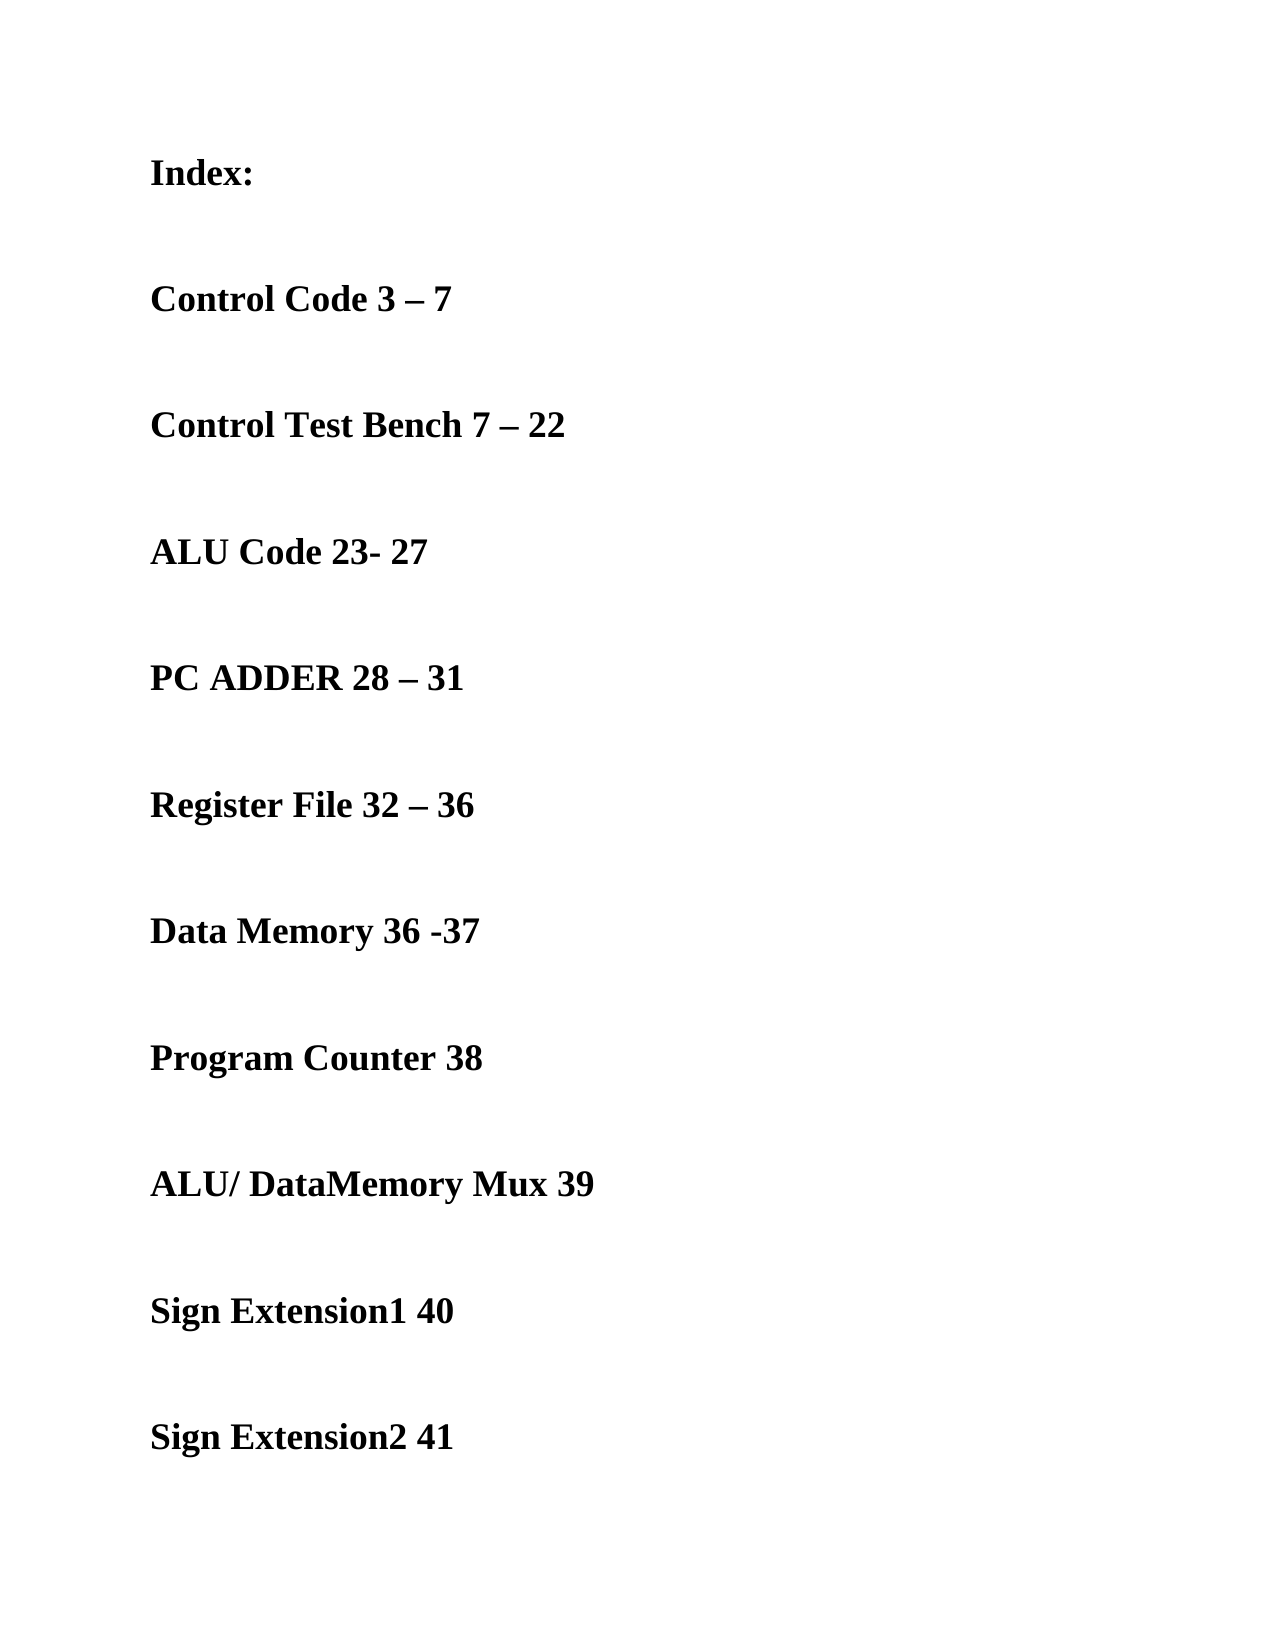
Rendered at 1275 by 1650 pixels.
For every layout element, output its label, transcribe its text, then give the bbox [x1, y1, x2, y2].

text PC ADDER 28 – 31 [150, 656, 1125, 699]
text ALU/ DataMemory Mux 39 [150, 1162, 1125, 1205]
text ALU Code 23- 27 [150, 529, 1125, 572]
text Index: [150, 150, 1125, 193]
text Register File 32 – 36 [150, 782, 1125, 825]
text Sign Extension2 41 [150, 1414, 1125, 1458]
text Control Code 3 – 7 [150, 276, 1125, 319]
text Control Test Bench 7 – 22 [150, 403, 1125, 446]
text Program Counter 38 [150, 1035, 1125, 1078]
text Sign Extension1 40 [150, 1288, 1125, 1331]
text Data Memory 36 -37 [150, 909, 1125, 952]
